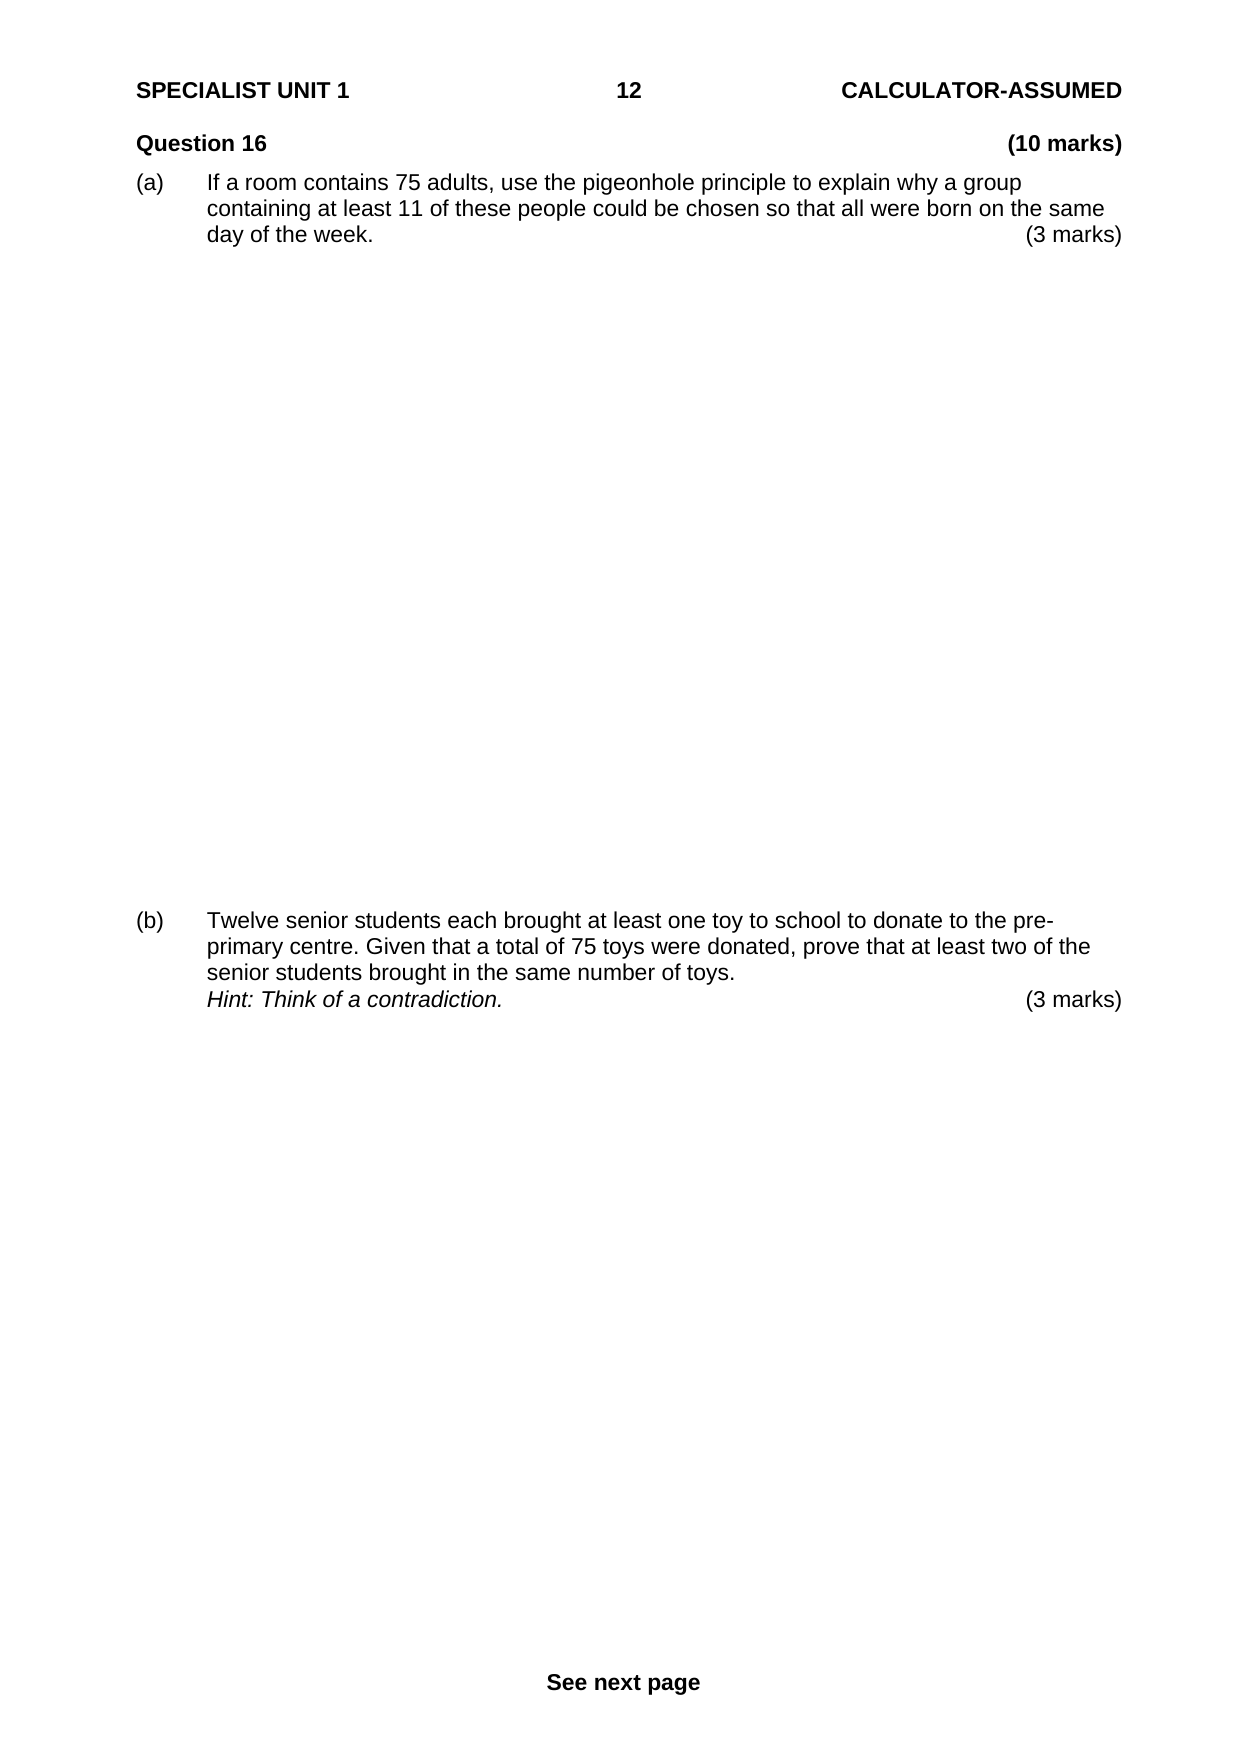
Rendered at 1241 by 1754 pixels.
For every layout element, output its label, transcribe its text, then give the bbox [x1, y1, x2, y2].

text Question 16 (10 marks) [136, 130, 1122, 156]
text (b) Twelve senior students each brought at least one toy to school to donate to the pre-primary centre. Given that a total of 75 toys were donated, prove that at least two of the senior students brought in the same number of toys. [136, 907, 1122, 986]
text (a) If a room contains 75 adults, use the pigeonhole principle to explain why a group containing at least 11 of these people could be chosen so that all were born on the same day of the week. (3 marks) [136, 169, 1122, 248]
text Hint: Think of a contradiction. (3 marks) [136, 986, 1122, 1012]
